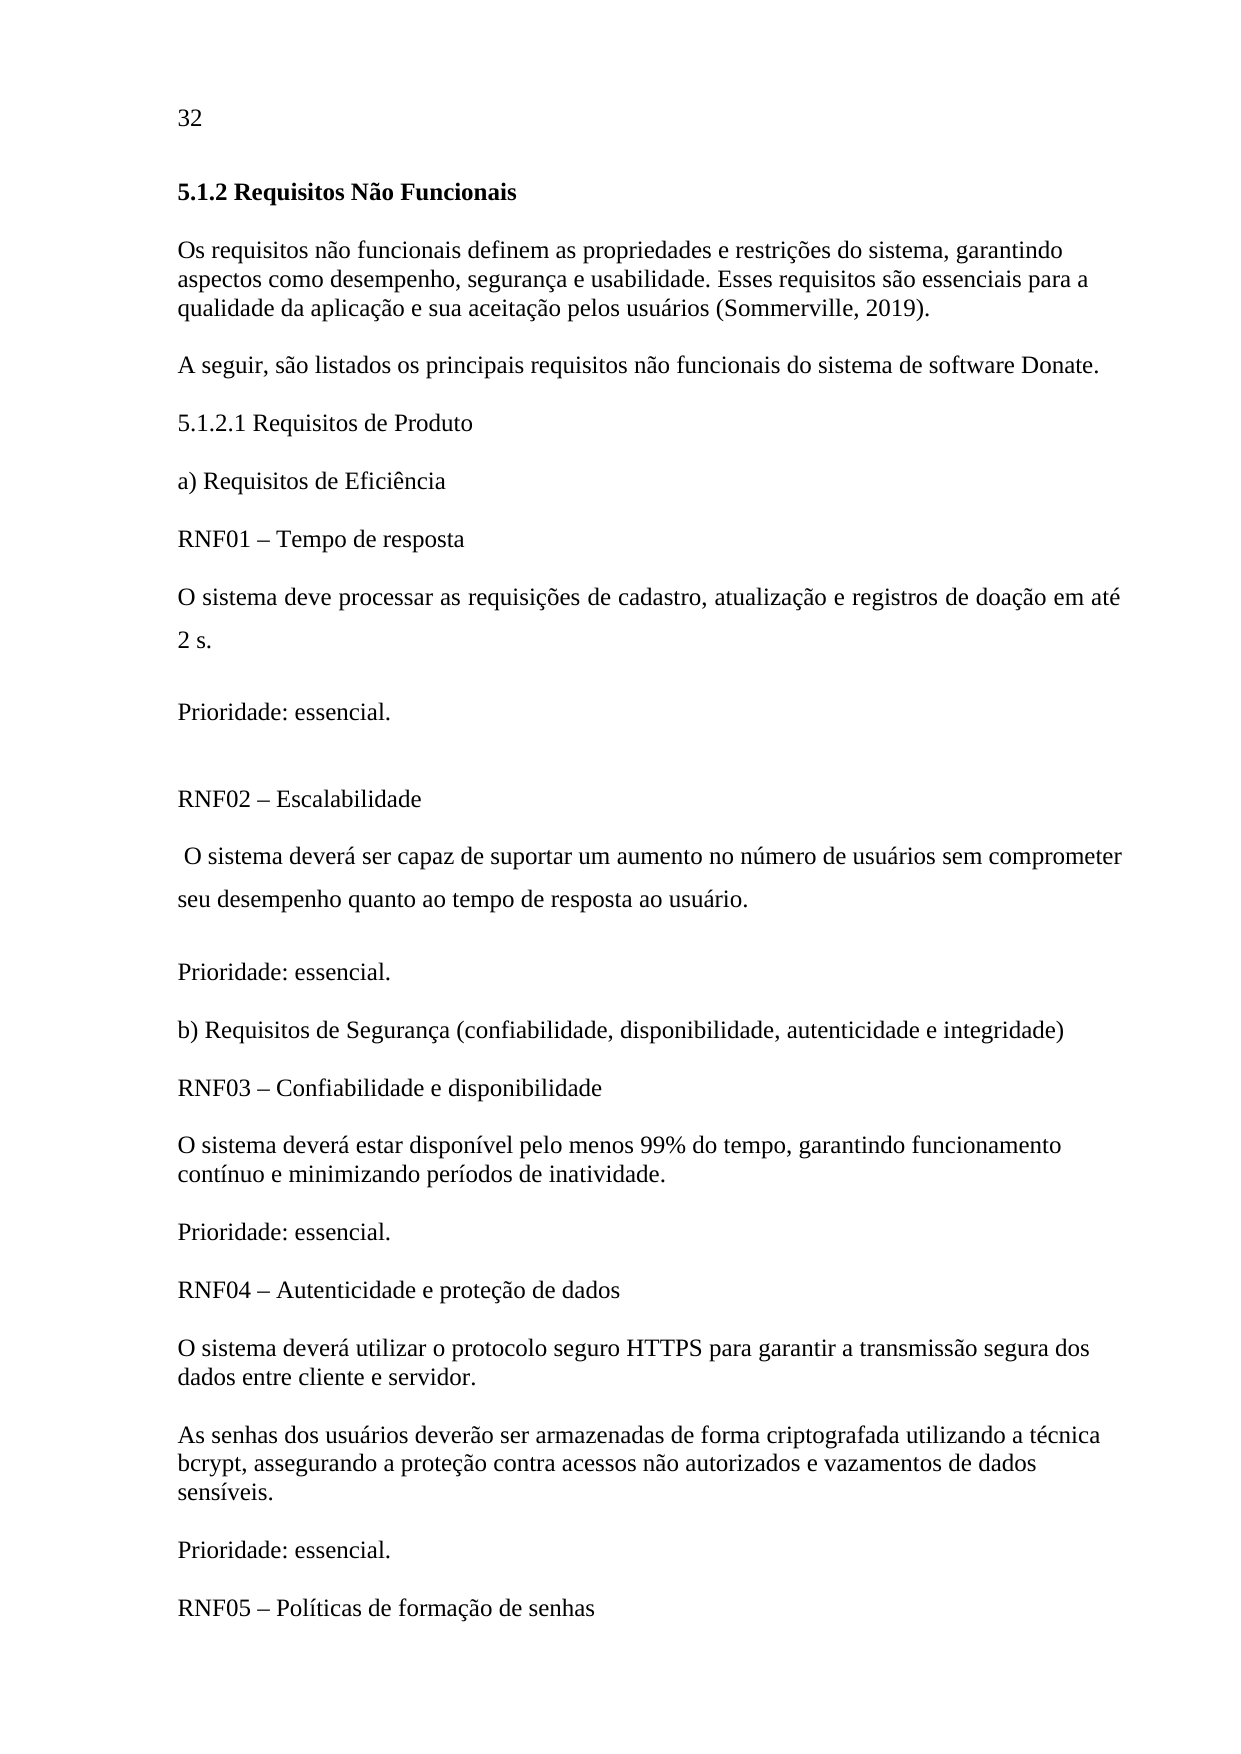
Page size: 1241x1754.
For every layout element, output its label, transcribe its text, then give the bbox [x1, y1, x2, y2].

text RNF01 – Tempo de resposta [177, 524, 1122, 553]
subtitle 5.1.2 Requisitos Não Funcionais [177, 177, 1122, 206]
text b) Requisitos de Segurança (confiabilidade, disponibilidade, autenticidade e integridade) [177, 1015, 1122, 1043]
text Prioridade: essencial. [177, 1535, 1122, 1564]
text Prioridade: essencial. [177, 697, 1122, 726]
text RNF03 – Confiabilidade e disponibilidade [177, 1073, 1122, 1101]
text O sistema deverá ser capaz de suportar um aumento no número de usuários sem comprometer seu desempenho quanto ao tempo de resposta ao usuário. [177, 841, 1122, 913]
text Prioridade: essencial. [177, 957, 1122, 986]
text A seguir, são listados os principais requisitos não funcionais do sistema de software Donate. [177, 351, 1122, 379]
text O sistema deverá utilizar o protocolo seguro HTTPS para garantir a transmissão segura dos dados entre cliente e servidor. [177, 1333, 1122, 1391]
text RNF04 – Autenticidade e proteção de dados [177, 1275, 1122, 1304]
text As senhas dos usuários deverão ser armazenadas de forma criptografada utilizando a técnica bcrypt, assegurando a proteção contra acessos não autorizados e vazamentos de dados sensíveis. [177, 1420, 1122, 1506]
text Prioridade: essencial. [177, 1217, 1122, 1246]
text 5.1.2.1 Requisitos de Produto [177, 408, 1122, 437]
text O sistema deve processar as requisições de cadastro, atualização e registros de doação em até 2 s. [177, 582, 1122, 654]
text RNF02 – Escalabilidade [177, 784, 1122, 813]
text Os requisitos não funcionais definem as propriedades e restrições do sistema, garantindo aspectos como desempenho, segurança e usabilidade. Esses requisitos são essenciais para a qualidade da aplicação e sua aceitação pelos usuários (Sommerville, 2019). [177, 235, 1122, 321]
text a) Requisitos de Eficiência [177, 466, 1122, 495]
text O sistema deverá estar disponível pelo menos 99% do tempo, garantindo funcionamento contínuo e minimizando períodos de inatividade. [177, 1131, 1122, 1188]
text RNF05 – Políticas de formação de senhas [177, 1593, 1122, 1622]
